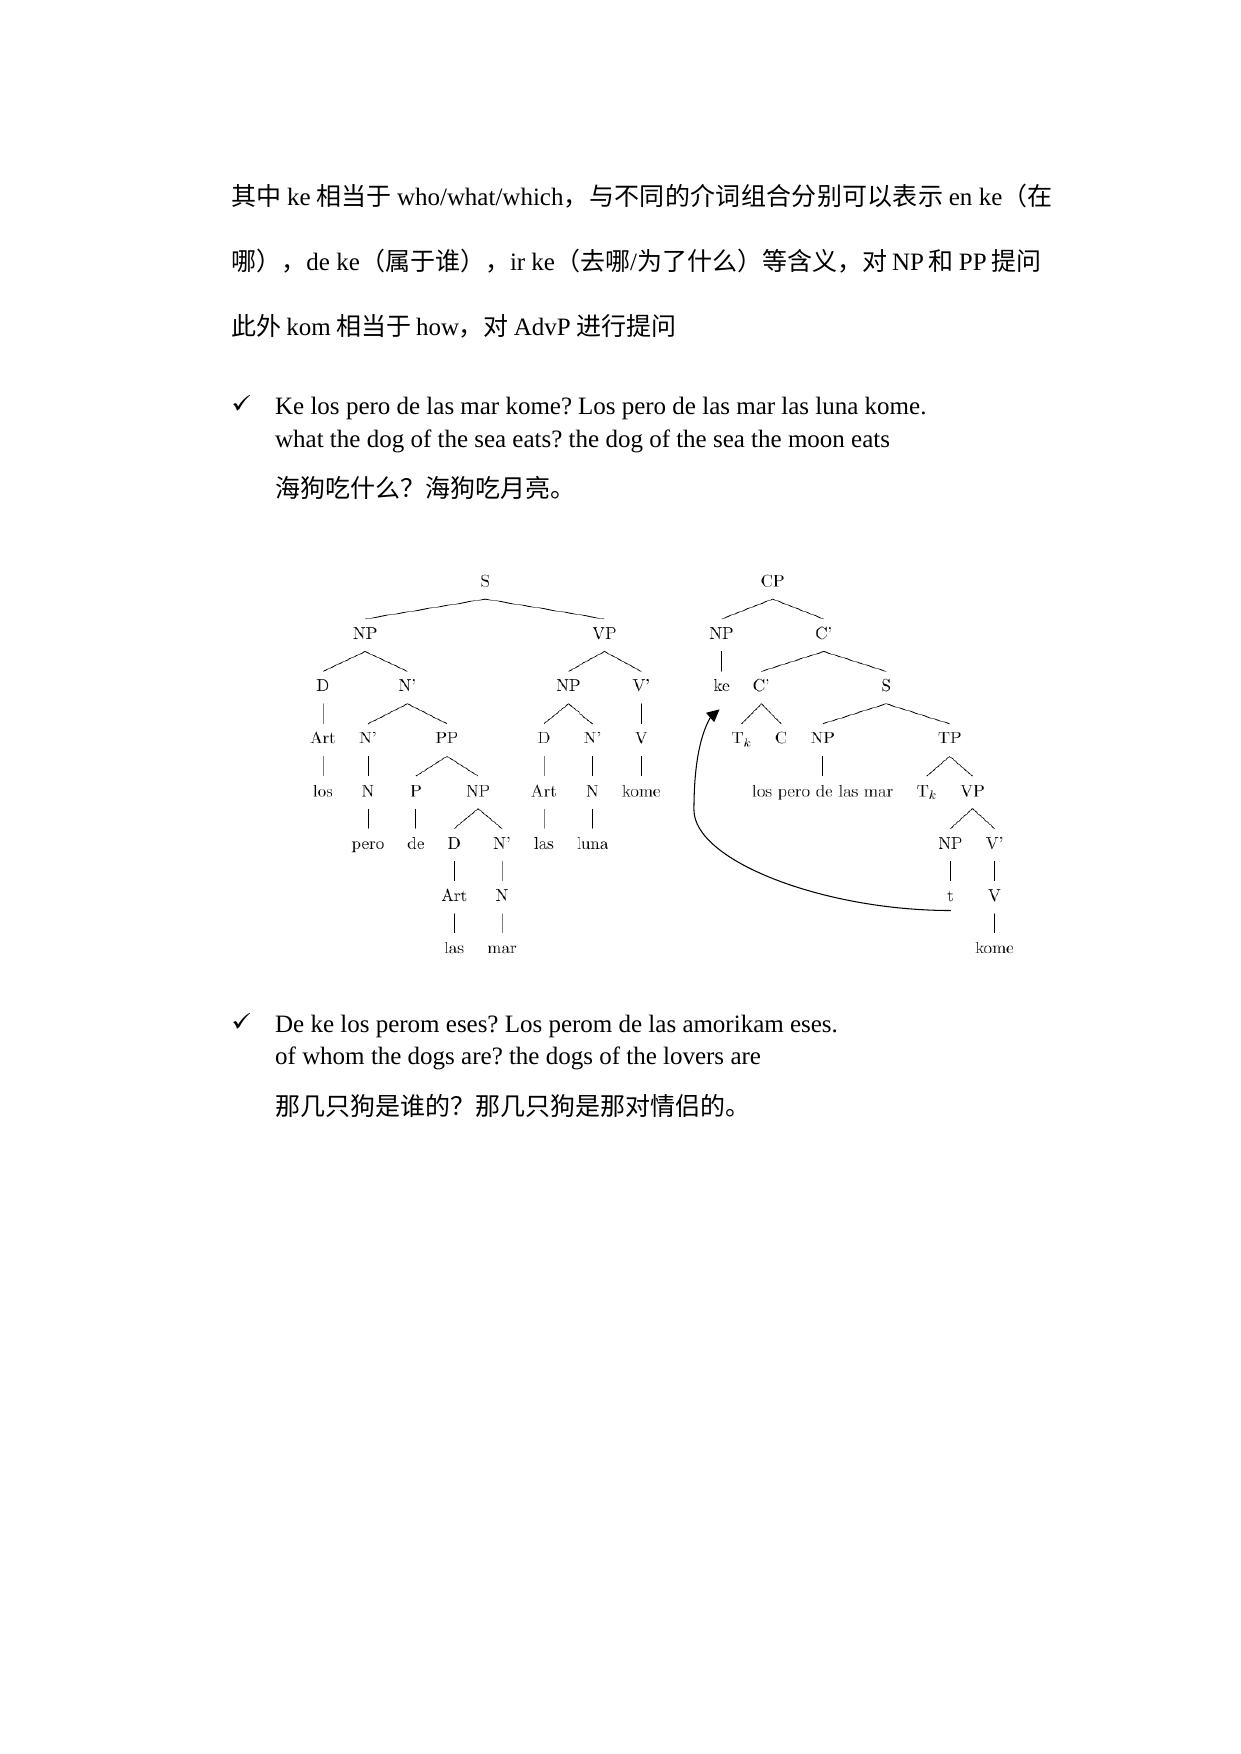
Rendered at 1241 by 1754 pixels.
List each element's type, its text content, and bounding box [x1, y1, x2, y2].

list 海狗吃什么？海狗吃月亮。 [275, 454, 1053, 519]
list 其中ke相当于who/what/which，与不同的介词组合分别可以表示en ke（在哪），de ke（属于谁），ir ke（去哪/为了什么）等含义，对NP和PP提问 [231, 162, 1053, 292]
list 此外kom相当于how，对AdvP进行提问 [231, 292, 1053, 357]
list De ke los perom eses? Los perom de las amorikam eses. [231, 1007, 1053, 1039]
list of whom the dogs are? the dogs of the lovers are [275, 1039, 1053, 1072]
list 那几只狗是谁的？那几只狗是那对情侣的。 [275, 1072, 1053, 1137]
picture [275, 552, 1044, 974]
list what the dog of the sea eats? the dog of the sea the moon eats [275, 422, 1053, 454]
list Ke los pero de las mar kome? Los pero de las mar las luna kome. [231, 389, 1053, 422]
